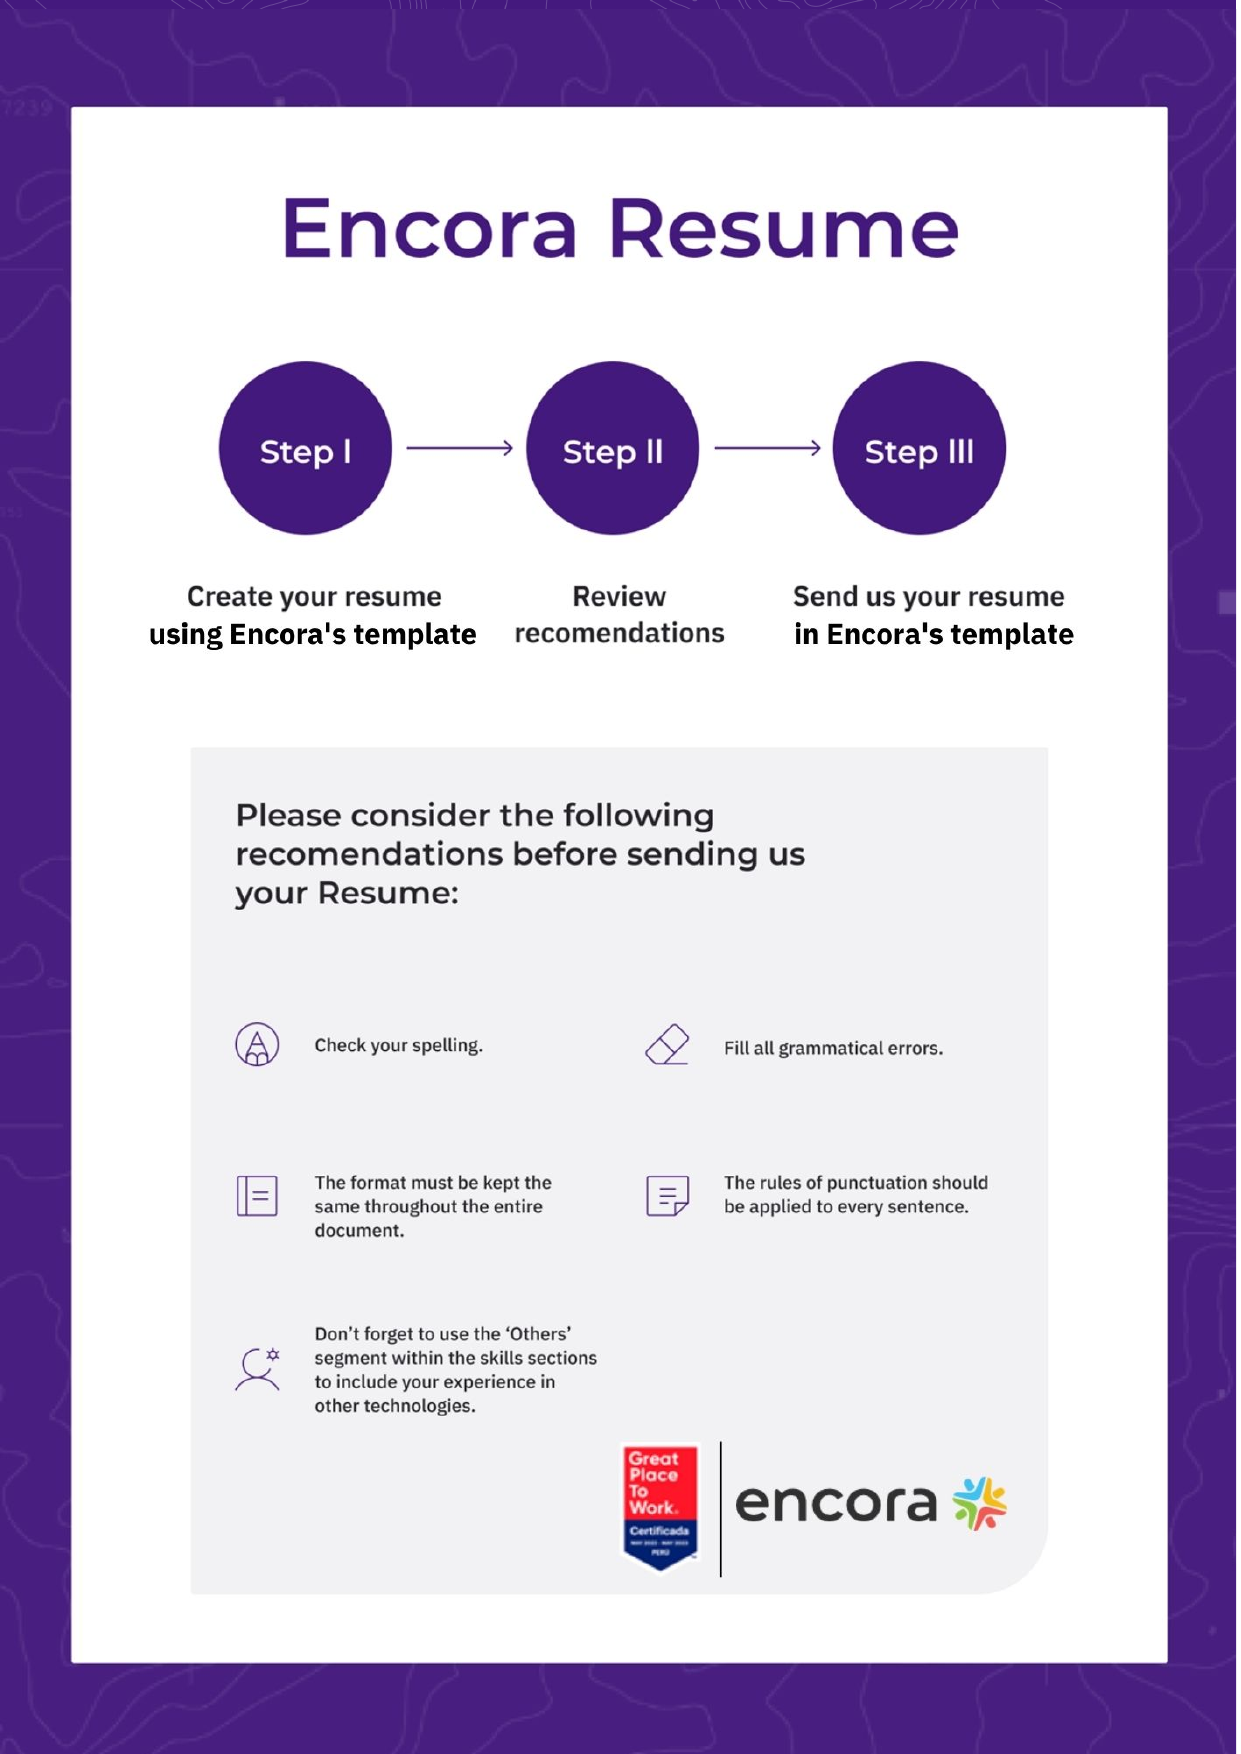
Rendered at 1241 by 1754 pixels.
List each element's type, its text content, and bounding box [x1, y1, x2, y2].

picture [0, 0, 1237, 1754]
text Rene Silva [89, 177, 1152, 234]
